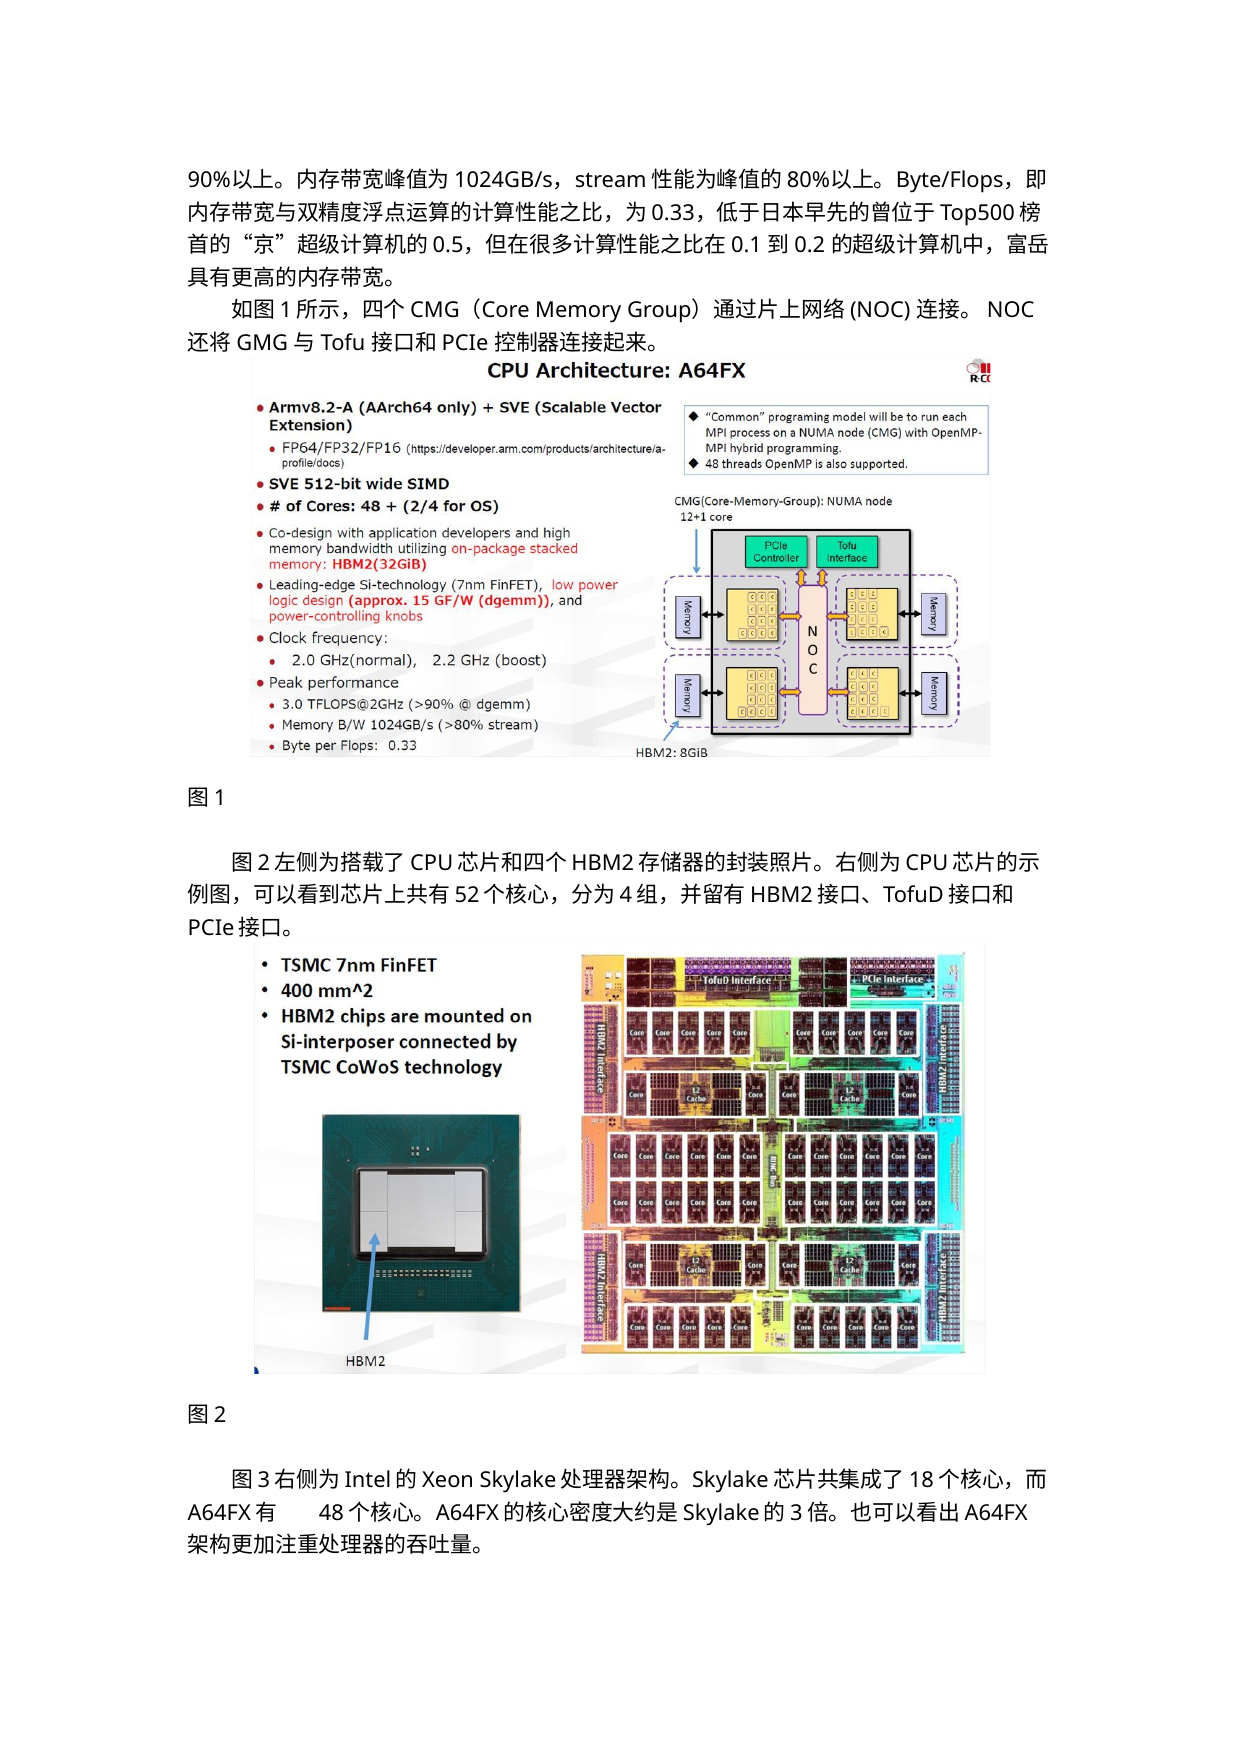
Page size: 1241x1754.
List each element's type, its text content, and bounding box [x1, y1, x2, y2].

text 图2左侧为搭载了CPU芯片和四个HBM2存储器的封装照片。右侧为CPU芯片的示例图，可以看到芯片上共有52个核心，分为4组，并留有HBM2接口、TofuD接口和PCIe接口。 [187, 844, 1053, 942]
text 图1 [187, 779, 1053, 812]
text 如图1所示，四个CMG（Core Memory Group）通过片上网络 (NOC) 连接。 NOC 还将 GMG 与 Tofu 接口和 PCIe 控制器连接起来。 [187, 292, 1053, 357]
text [187, 162, 1053, 292]
text 图3右侧为Intel的Xeon Skylake处理器架构。Skylake芯片共集成了18个核心，而A64FX有 48个核心。A64FX的核心密度大约是Skylake的3倍。也可以看出A64FX架构更加注重处理器的吞吐量。 [187, 1462, 1053, 1559]
picture [249, 357, 991, 757]
text 图2 [187, 1397, 1053, 1429]
picture [254, 942, 986, 1374]
